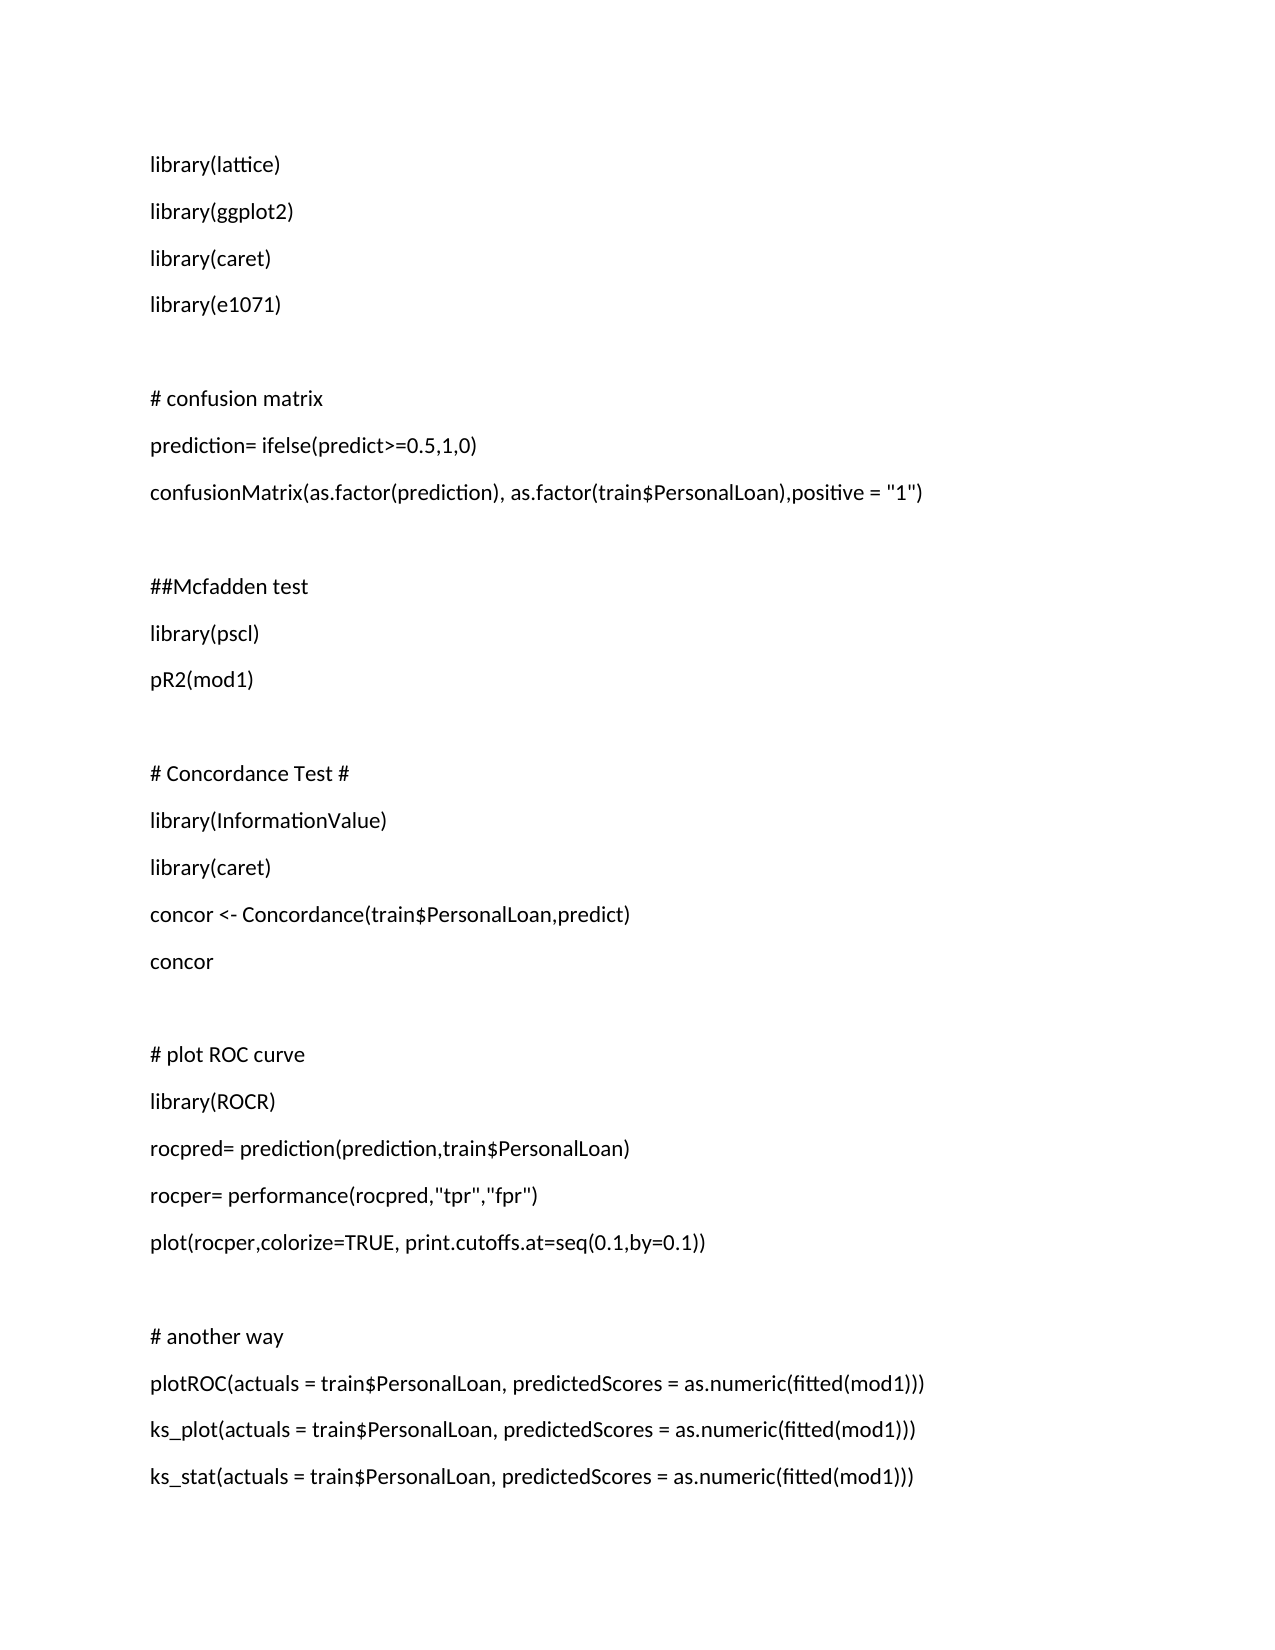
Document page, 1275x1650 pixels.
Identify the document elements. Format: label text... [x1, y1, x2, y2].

text concor [150, 947, 1125, 975]
text ##Mcfadden test [150, 572, 1125, 600]
text # plot ROC curve [150, 1041, 1125, 1069]
text library(e1071) [150, 291, 1125, 319]
text confusionMatrix(as.factor(prediction), as.factor(train$PersonalLoan),positive = "1") [150, 478, 1125, 506]
text library(ROCR) [150, 1087, 1125, 1116]
text library(pscl) [150, 619, 1125, 647]
text # confusion matrix [150, 384, 1125, 412]
text concor <- Concordance(train$PersonalLoan,predict) [150, 900, 1125, 928]
text plot(rocper,colorize=TRUE, print.cutoffs.at=seq(0.1,by=0.1)) [150, 1228, 1125, 1256]
text plotROC(actuals = train$PersonalLoan, predictedScores = as.numeric(fitted(mod1))) [150, 1369, 1125, 1397]
text # Concordance Test # [150, 759, 1125, 787]
text library(lattice) [150, 150, 1125, 178]
text library(ggplot2) [150, 197, 1125, 225]
text rocper= performance(rocpred,"tpr","fpr") [150, 1181, 1125, 1209]
text library(caret) [150, 244, 1125, 272]
text # another way [150, 1322, 1125, 1350]
text library(InformationValue) [150, 806, 1125, 834]
text rocpred= prediction(prediction,train$PersonalLoan) [150, 1134, 1125, 1162]
text ks_plot(actuals = train$PersonalLoan, predictedScores = as.numeric(fitted(mod1))) [150, 1416, 1125, 1444]
text pR2(mod1) [150, 666, 1125, 694]
text ks_stat(actuals = train$PersonalLoan, predictedScores = as.numeric(fitted(mod1))) [150, 1462, 1125, 1491]
text library(caret) [150, 853, 1125, 881]
text prediction= ifelse(predict>=0.5,1,0) [150, 431, 1125, 459]
